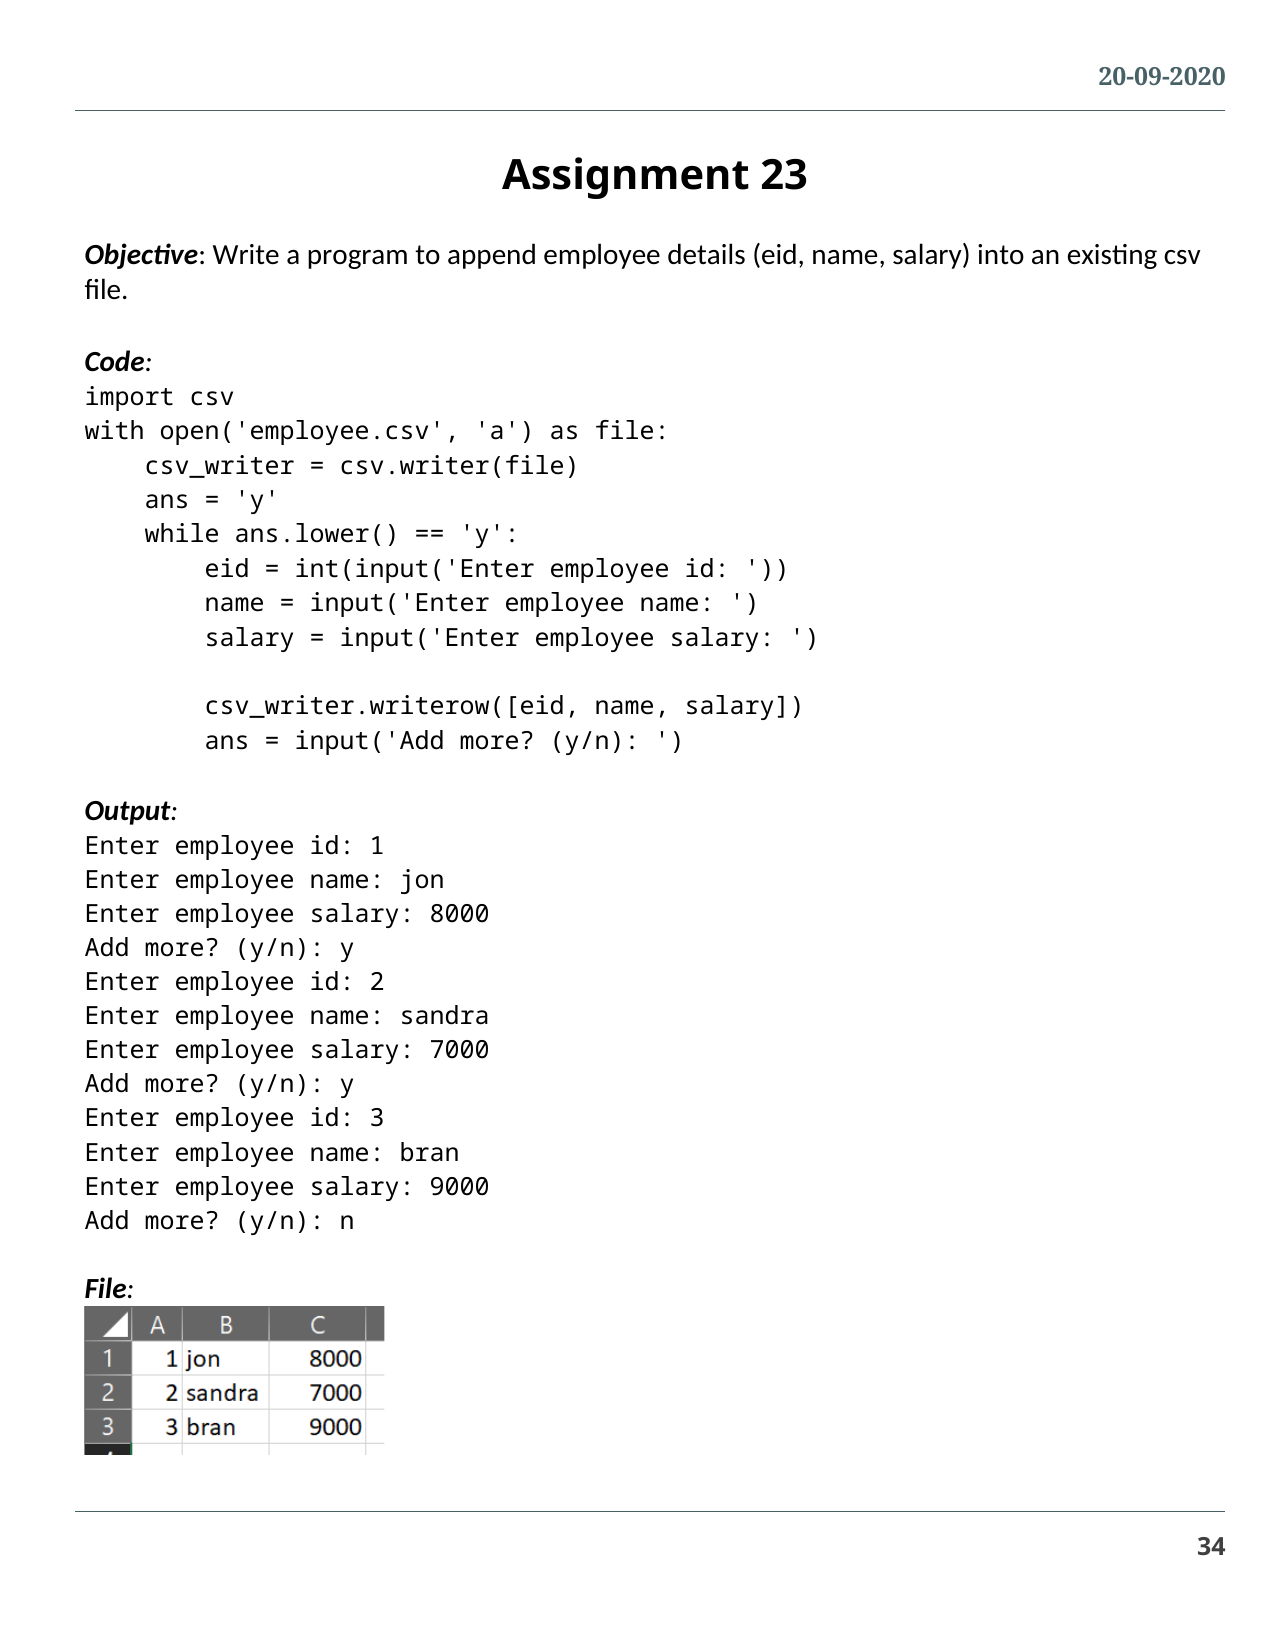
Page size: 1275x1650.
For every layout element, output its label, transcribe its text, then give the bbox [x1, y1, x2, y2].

text csv_writer = csv.writer(file) [84, 447, 1225, 481]
text Add more? (y/n): n [84, 1202, 1225, 1236]
text Enter employee id: 1 [84, 828, 1225, 862]
text eid = int(input('Enter employee id: ')) [84, 550, 1225, 584]
text with open('employee.csv', 'a') as file: [84, 413, 1225, 447]
text ans = input('Add more? (y/n): ') [84, 722, 1225, 756]
text Add more? (y/n): y [84, 930, 1225, 964]
text Enter employee salary: 8000 [84, 896, 1225, 930]
text Enter employee id: 3 [84, 1100, 1225, 1134]
text Code: [84, 343, 1225, 378]
text File: [84, 1270, 1225, 1306]
text Enter employee salary: 9000 [84, 1168, 1225, 1202]
text Enter employee id: 2 [84, 964, 1225, 998]
text ans = 'y' [84, 481, 1225, 516]
text Enter employee salary: 7000 [84, 1032, 1225, 1066]
text csv_writer.writerow([eid, name, salary]) [84, 688, 1225, 722]
text name = input('Enter employee name: ') [84, 584, 1225, 619]
picture [84, 1306, 385, 1455]
text Output: [84, 792, 1225, 828]
subtitle Assignment 23 [84, 145, 1225, 202]
text salary = input('Enter employee salary: ') [84, 619, 1225, 653]
text import csv [84, 378, 1225, 413]
text Add more? (y/n): y [84, 1066, 1225, 1100]
text Enter employee name: bran [84, 1134, 1225, 1168]
text while ans.lower() == 'y': [84, 516, 1225, 550]
text Objective: Write a program to append employee details (eid, name, salary) into an existing csv file. [84, 236, 1225, 307]
text Enter employee name: sandra [84, 998, 1225, 1032]
text Enter employee name: jon [84, 862, 1225, 896]
